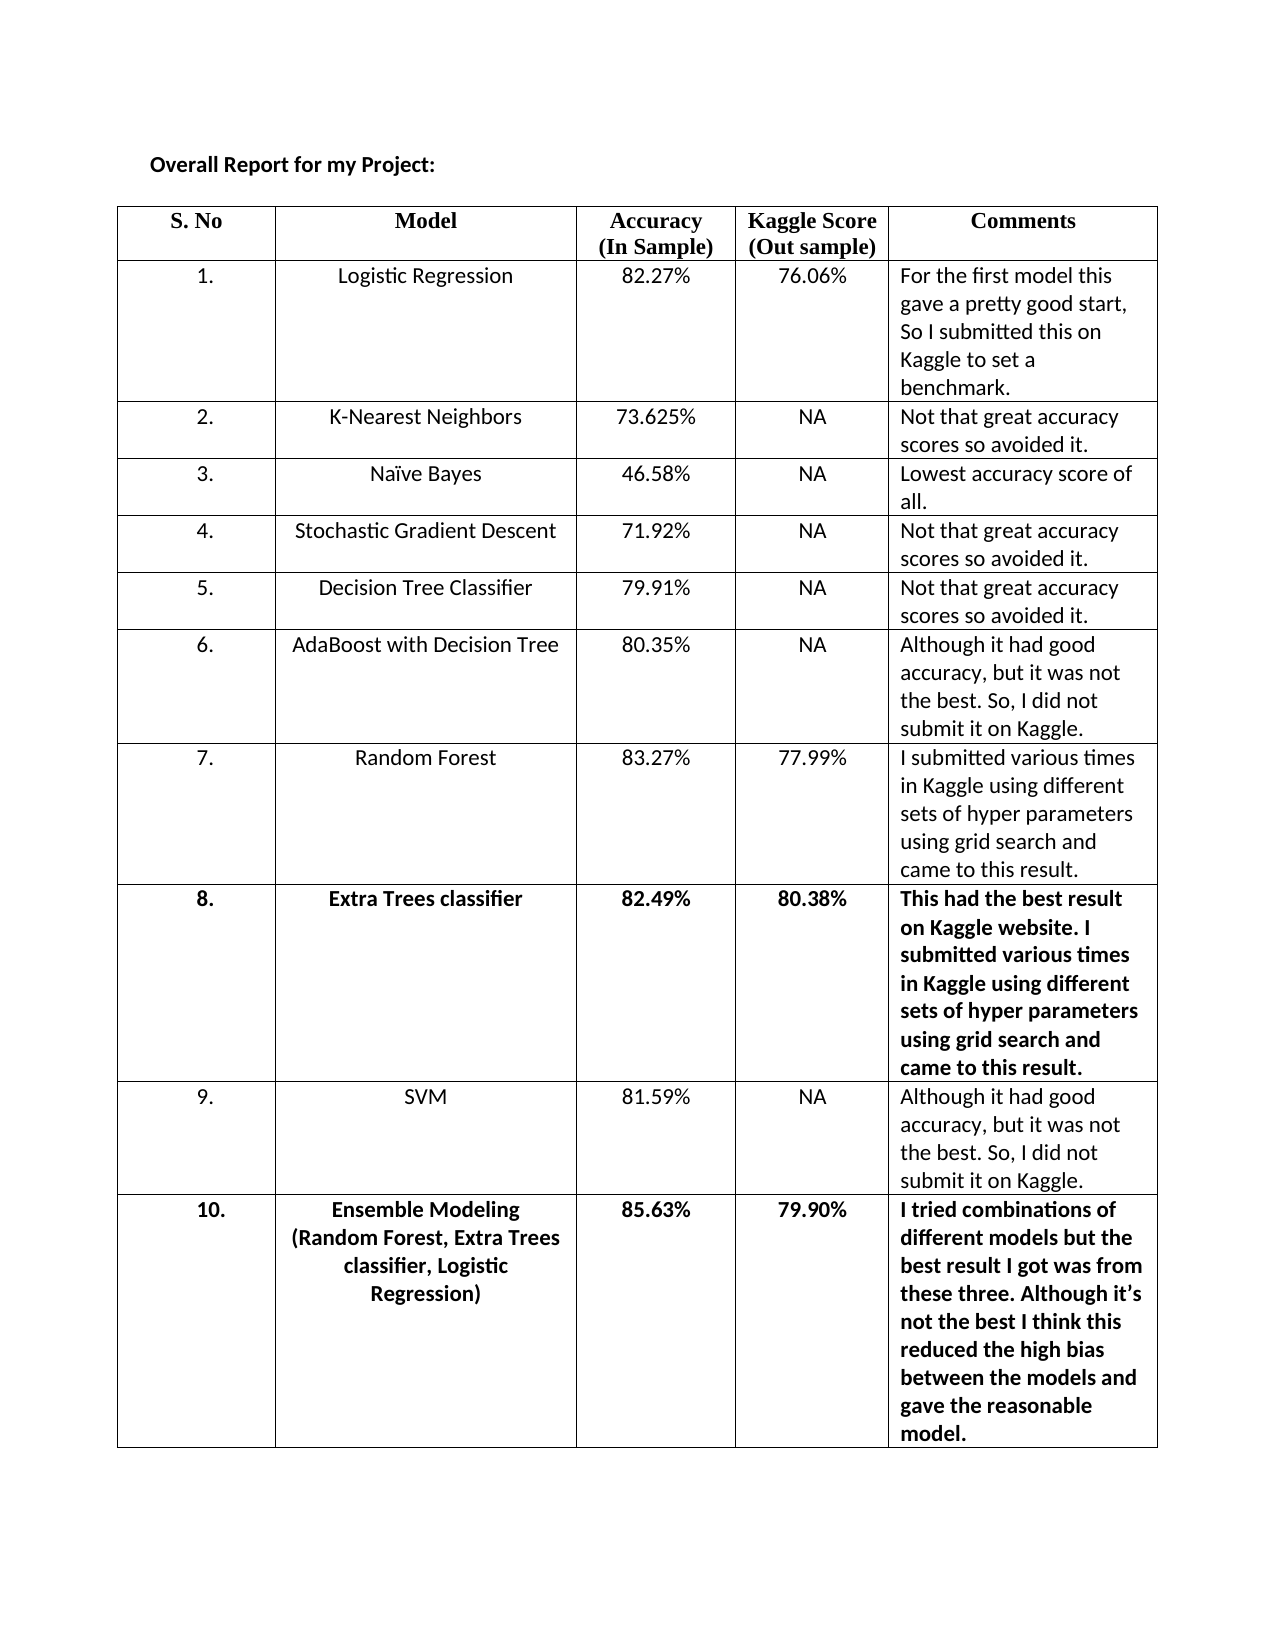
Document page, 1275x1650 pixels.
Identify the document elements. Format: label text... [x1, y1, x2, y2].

table_cell 46.58% [577, 459, 735, 515]
table_cell I tried combinations of different models but the best result I got was from these three. Although it’s not the best I think this reduced the high bias between the models and gave the reasonable model. [889, 1195, 1157, 1447]
table_cell [118, 459, 275, 515]
table_cell 79.91% [577, 573, 735, 629]
table_cell 80.38% [736, 885, 888, 1081]
table_cell 80.35% [577, 630, 735, 742]
table_cell 77.99% [736, 744, 888, 883]
table_cell [118, 573, 275, 629]
table_cell NA [736, 1082, 888, 1194]
table_cell Although it had good accuracy, but it was not the best. So, I did not submit it on Kaggle. [889, 1082, 1157, 1194]
table_cell Ensemble Modeling (Random Forest, Extra Trees classifier, Logistic Regression) [276, 1195, 576, 1447]
table_cell [118, 744, 275, 883]
table_cell 71.92% [577, 516, 735, 572]
table_cell K-Nearest Neighbors [276, 402, 576, 458]
table_cell NA [736, 573, 888, 629]
table_cell 81.59% [577, 1082, 735, 1194]
table_cell 73.625% [577, 402, 735, 458]
table_cell [118, 885, 275, 1081]
table_cell For the first model this gave a pretty good start, So I submitted this on Kaggle to set a benchmark. [889, 261, 1157, 401]
table_cell I submitted various times in Kaggle using different sets of hyper parameters using grid search and came to this result. [889, 744, 1157, 883]
table_cell SVM [276, 1082, 576, 1194]
table_header S. No [118, 207, 275, 260]
table_cell 79.90% [736, 1195, 888, 1447]
table_cell [118, 630, 275, 742]
table_cell NA [736, 630, 888, 742]
table_header Kaggle Score (Out sample) [736, 207, 888, 260]
table_cell Lowest accuracy score of all. [889, 459, 1157, 515]
table_cell Extra Trees classifier [276, 885, 576, 1081]
table_cell [118, 516, 275, 572]
table_cell Not that great accuracy scores so avoided it. [889, 573, 1157, 629]
table_header Accuracy (In Sample) [577, 207, 735, 260]
table_cell 76.06% [736, 261, 888, 401]
table_cell Naïve Bayes [276, 459, 576, 515]
table_cell [118, 1082, 275, 1194]
table_cell Not that great accuracy scores so avoided it. [889, 402, 1157, 458]
table_cell 82.49% [577, 885, 735, 1081]
text Overall Report for my Project: [150, 150, 1125, 178]
table_cell This had the best result on Kaggle website. I submitted various times in Kaggle using different sets of hyper parameters using grid search and came to this result. [889, 885, 1157, 1081]
table_cell [118, 402, 275, 458]
table_cell AdaBoost with Decision Tree [276, 630, 576, 742]
table_cell NA [736, 402, 888, 458]
table_cell [118, 261, 275, 401]
table_cell [118, 1195, 275, 1447]
table_cell 83.27% [577, 744, 735, 883]
table_cell NA [736, 516, 888, 572]
table_cell Although it had good accuracy, but it was not the best. So, I did not submit it on Kaggle. [889, 630, 1157, 742]
table_cell NA [736, 459, 888, 515]
table_header Model [276, 207, 576, 260]
table_cell 85.63% [577, 1195, 735, 1447]
table_cell Logistic Regression [276, 261, 576, 401]
table_cell Random Forest [276, 744, 576, 883]
table_header Comments [889, 207, 1157, 260]
table_cell Not that great accuracy scores so avoided it. [889, 516, 1157, 572]
table_cell Stochastic Gradient Descent [276, 516, 576, 572]
table_cell Decision Tree Classifier [276, 573, 576, 629]
table_cell 82.27% [577, 261, 735, 401]
